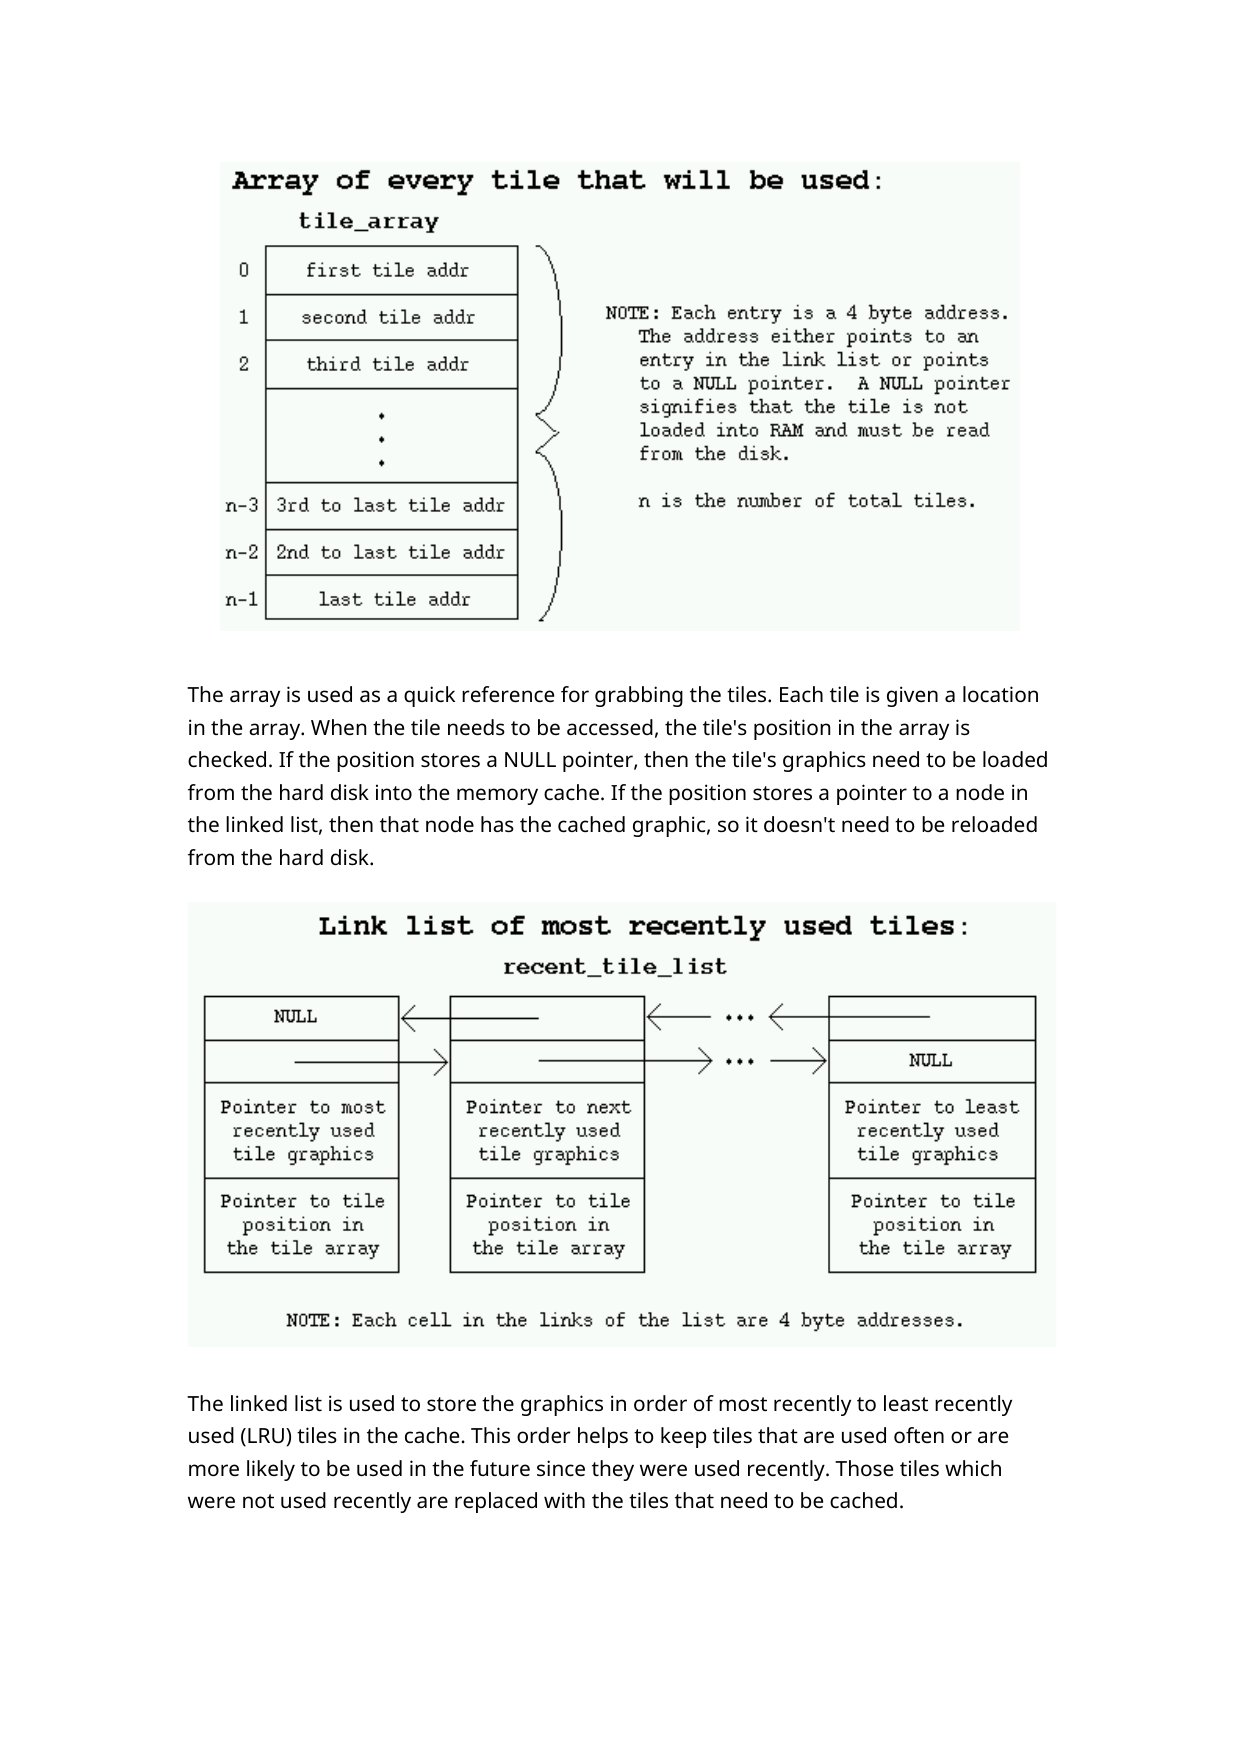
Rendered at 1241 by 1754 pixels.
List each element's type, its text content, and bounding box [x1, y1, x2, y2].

text The linked list is used to store the graphics in order of most recently to least recently used (LRU) tiles in the cache. This order helps to keep tiles that are used often or are more likely to be used in the future since they were used recently. Those tiles which were not used recently are replaced with the tiles that need to be cached. [187, 1387, 1053, 1517]
text The array is used as a quick reference for grabbing the tiles. Each tile is given a location in the array. When the tile needs to be accessed, the tile's position in the array is checked. If the position stores a NULL pointer, then the tile's graphics need to be loaded from the hard disk into the memory cache. If the position stores a pointer to a node in the linked list, then that node has the cached graphic, so it doesn't need to be reloaded from the hard disk. [187, 679, 1053, 874]
picture [187, 902, 1057, 1347]
picture [220, 162, 1020, 631]
